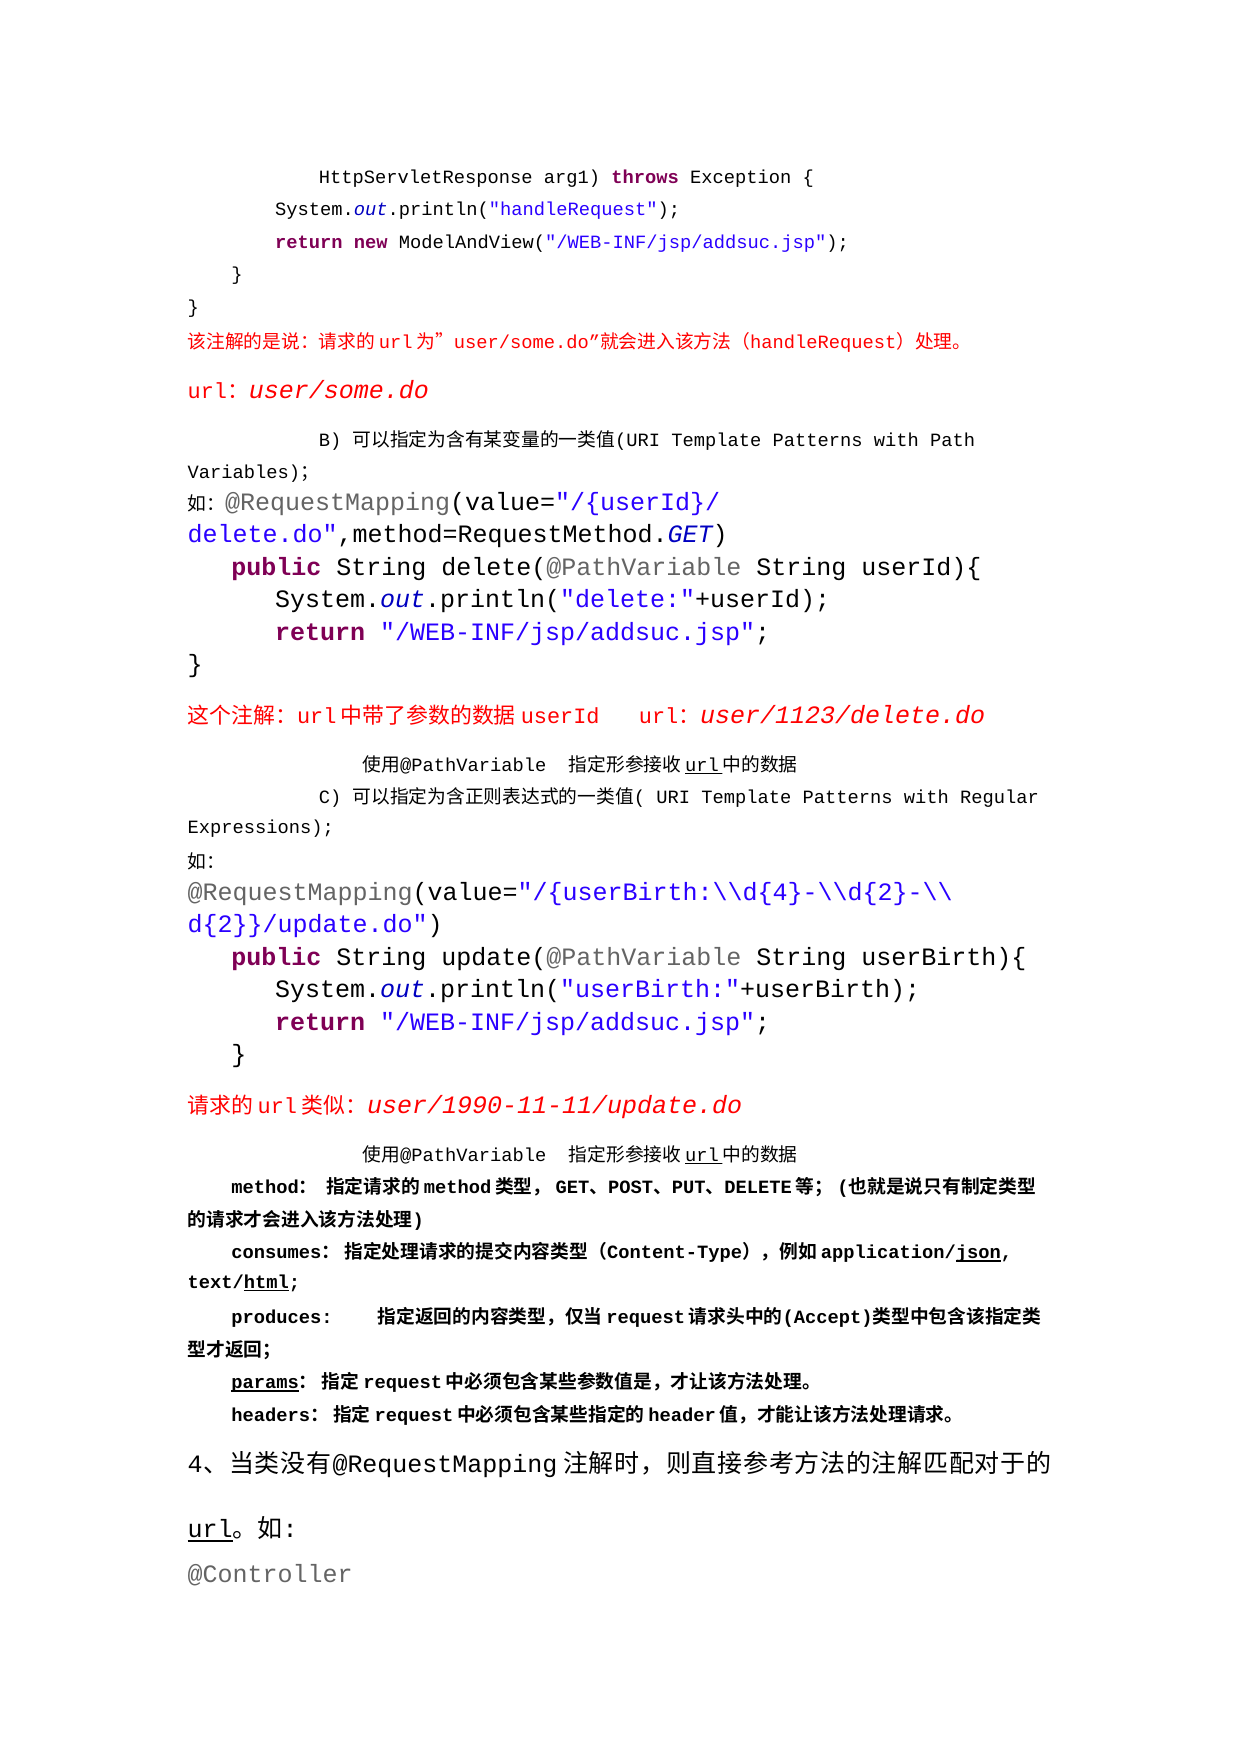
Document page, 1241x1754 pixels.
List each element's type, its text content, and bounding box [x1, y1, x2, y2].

text return "/WEB-INF/jsp/addsuc.jsp"; [187, 617, 1053, 649]
text C) 可以指定为含正则表达式的一类值( URI Template Patterns with Regular Expressions); [187, 779, 1053, 844]
text 如：@RequestMapping(value="/{userId}/delete.do",method=RequestMethod.GET) [187, 487, 1053, 552]
text } [187, 649, 1053, 682]
text @Controller [187, 1559, 1053, 1592]
text params： 指定request中必须包含某些参数值是，才让该方法处理。 [187, 1364, 1053, 1397]
text 该注解的是说：请求的url为”user/some.do”就会进入该方法（handleRequest）处理。 [187, 324, 1053, 357]
text return "/WEB-INF/jsp/addsuc.jsp"; [187, 1007, 1053, 1039]
text 4、当类没有@RequestMapping注解时，则直接参考方法的注解匹配对于的url。如: [187, 1429, 1053, 1559]
text System.out.println("userBirth:"+userBirth); [187, 974, 1053, 1007]
text headers： 指定request中必须包含某些指定的header值，才能让该方法处理请求。 [187, 1397, 1053, 1429]
text } [187, 259, 1053, 292]
text 使用@PathVariable 指定形参接收url中的数据 [187, 747, 1053, 779]
text public String update(@PathVariable String userBirth){ [187, 942, 1053, 974]
text B) 可以指定为含有某变量的一类值(URI Template Patterns with Path Variables)； [187, 422, 1053, 487]
text 请求的url类似：user/1990-11-11/update.do [187, 1072, 1053, 1137]
text 使用@PathVariable 指定形参接收url中的数据 [187, 1137, 1053, 1169]
text @RequestMapping(value="/{userBirth:\\d{4}-\\d{2}-\\d{2}}/update.do") [187, 877, 1053, 942]
text method： 指定请求的method类型， GET、POST、PUT、DELETE等； (也就是说只有制定类型的请求才会进入该方法处理) [187, 1169, 1053, 1234]
text consumes： 指定处理请求的提交内容类型（Content-Type），例如application/json, text/html; [187, 1234, 1053, 1299]
text } [187, 1039, 1053, 1072]
text 如： [187, 844, 1053, 877]
text System.out.println("delete:"+userId); [187, 584, 1053, 617]
text return new ModelAndView("/WEB-INF/jsp/addsuc.jsp"); [187, 227, 1053, 259]
text System.out.println("handleRequest"); [187, 194, 1053, 227]
text } [187, 292, 1053, 324]
text 这个注解：url中带了参数的数据 userId url：user/1123/delete.do [187, 682, 1053, 747]
text produces: 指定返回的内容类型，仅当request请求头中的(Accept)类型中包含该指定类型才返回； [187, 1299, 1053, 1364]
text url：user/some.do [187, 357, 1053, 422]
text public String delete(@PathVariable String userId){ [187, 552, 1053, 584]
text HttpServletResponse arg1) throws Exception { [187, 162, 1053, 194]
